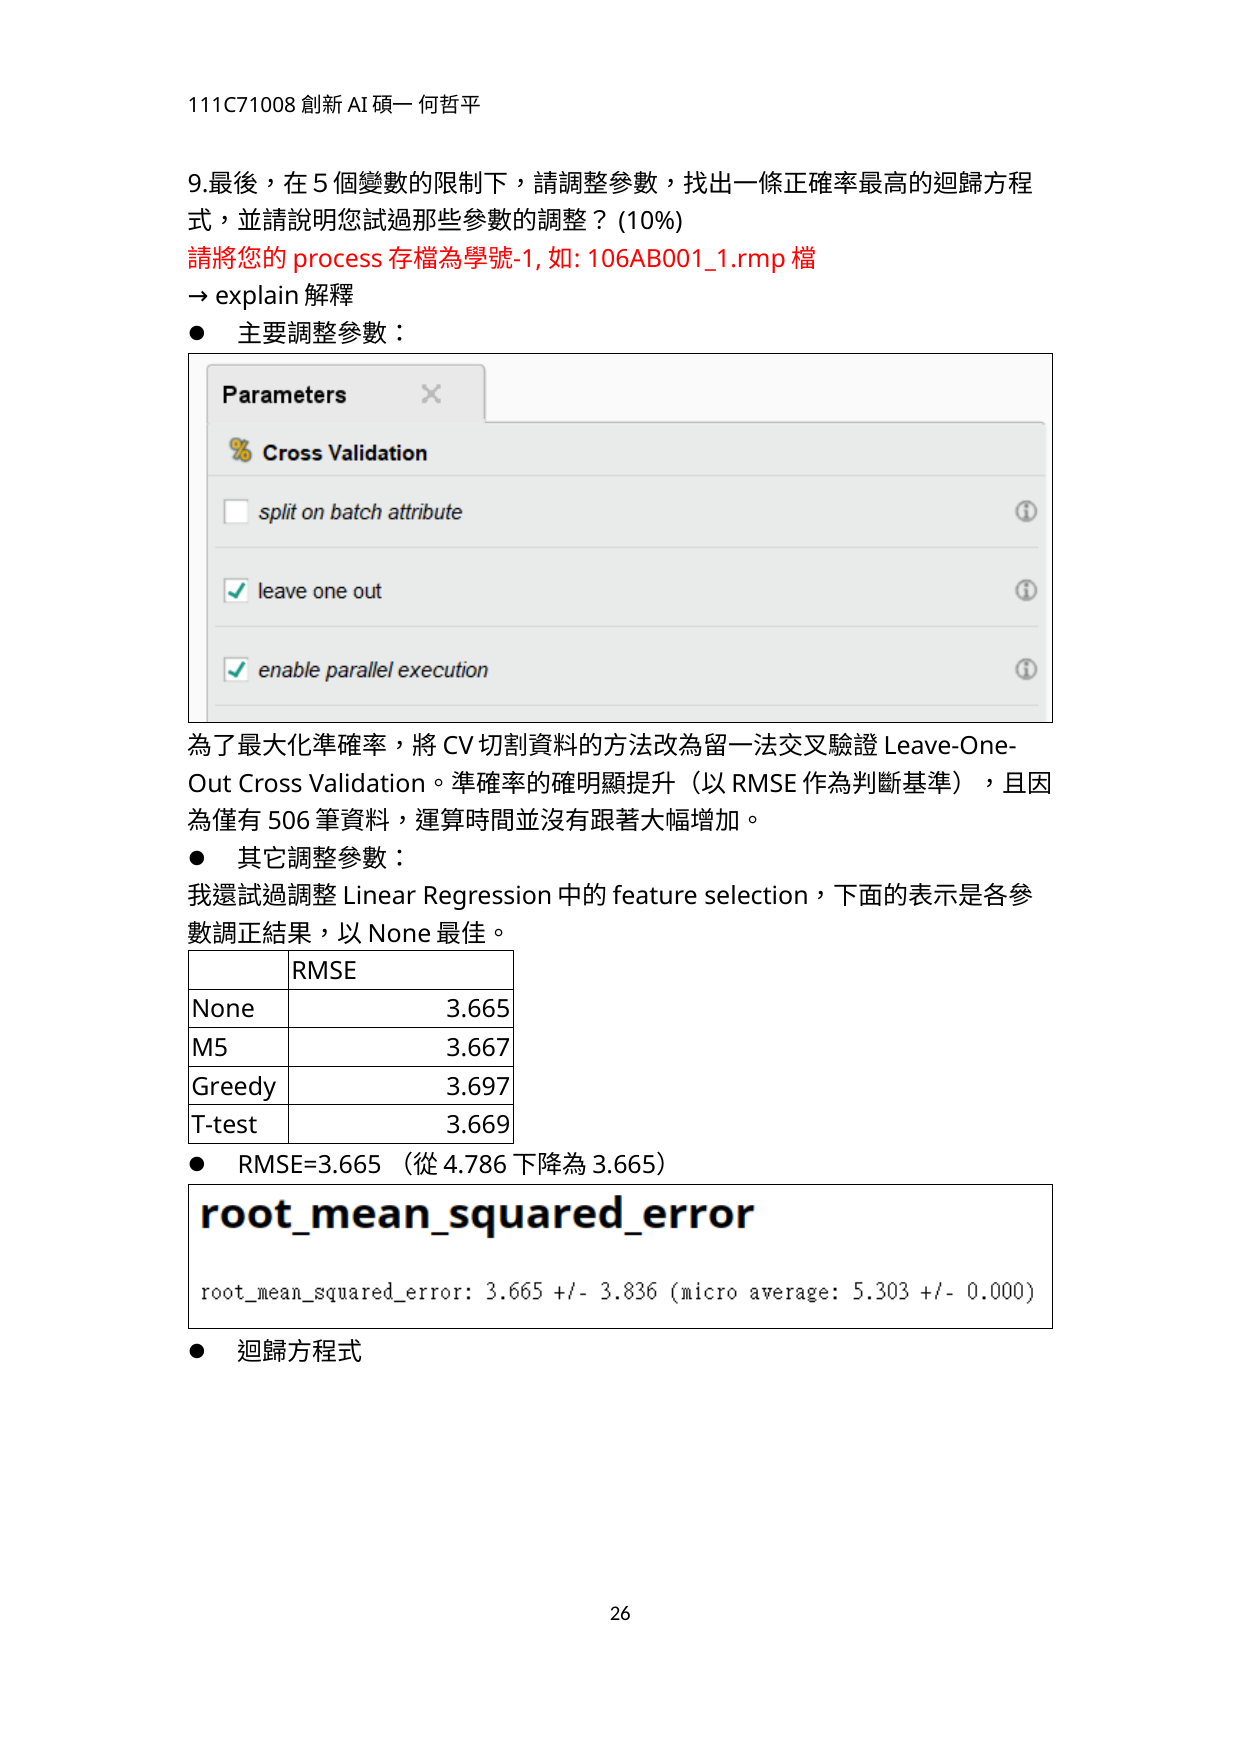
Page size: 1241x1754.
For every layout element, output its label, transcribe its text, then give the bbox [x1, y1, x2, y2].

table_cell None [189, 990, 288, 1027]
list 其它調整參數： [187, 837, 1053, 875]
table_cell Greedy [189, 1067, 288, 1104]
table_header RMSE [289, 951, 513, 988]
picture [189, 354, 1052, 722]
table_cell 3.697 [289, 1067, 513, 1104]
table_cell 3.667 [289, 1028, 513, 1066]
text → explain解釋 [187, 275, 1053, 312]
table_cell M5 [189, 1028, 288, 1066]
list 迴歸方程式 [187, 1331, 1053, 1369]
text 為了最大化準確率，將CV切割資料的方法改為留一法交叉驗證Leave-One-Out Cross Validation。準確率的確明顯提升（以RMSE作為判斷基準），且因為僅有506筆資料，運算時間並沒有跟著大幅增加。 [187, 725, 1053, 837]
text 9.最後，在５個變數的限制下，請調整參數，找出一條正確率最高的迴歸方程式，並請說明您試過那些參數的調整？ (10%) [187, 162, 1053, 237]
text 我還試過調整Linear Regression中的feature selection，下面的表示是各參數調正結果，以None最佳。 [187, 875, 1053, 950]
list RMSE=3.665 （從4.786下降為3.665） [187, 1144, 1053, 1181]
text 請將您的process存檔為學號-1, 如: 106AB001_1.rmp檔 [187, 237, 1053, 275]
picture [189, 1185, 1052, 1328]
table_header [189, 951, 288, 988]
list 主要調整參數： [187, 312, 1053, 350]
table_cell T-test [189, 1105, 288, 1143]
table_cell 3.669 [289, 1105, 513, 1143]
table_cell 3.665 [289, 990, 513, 1027]
